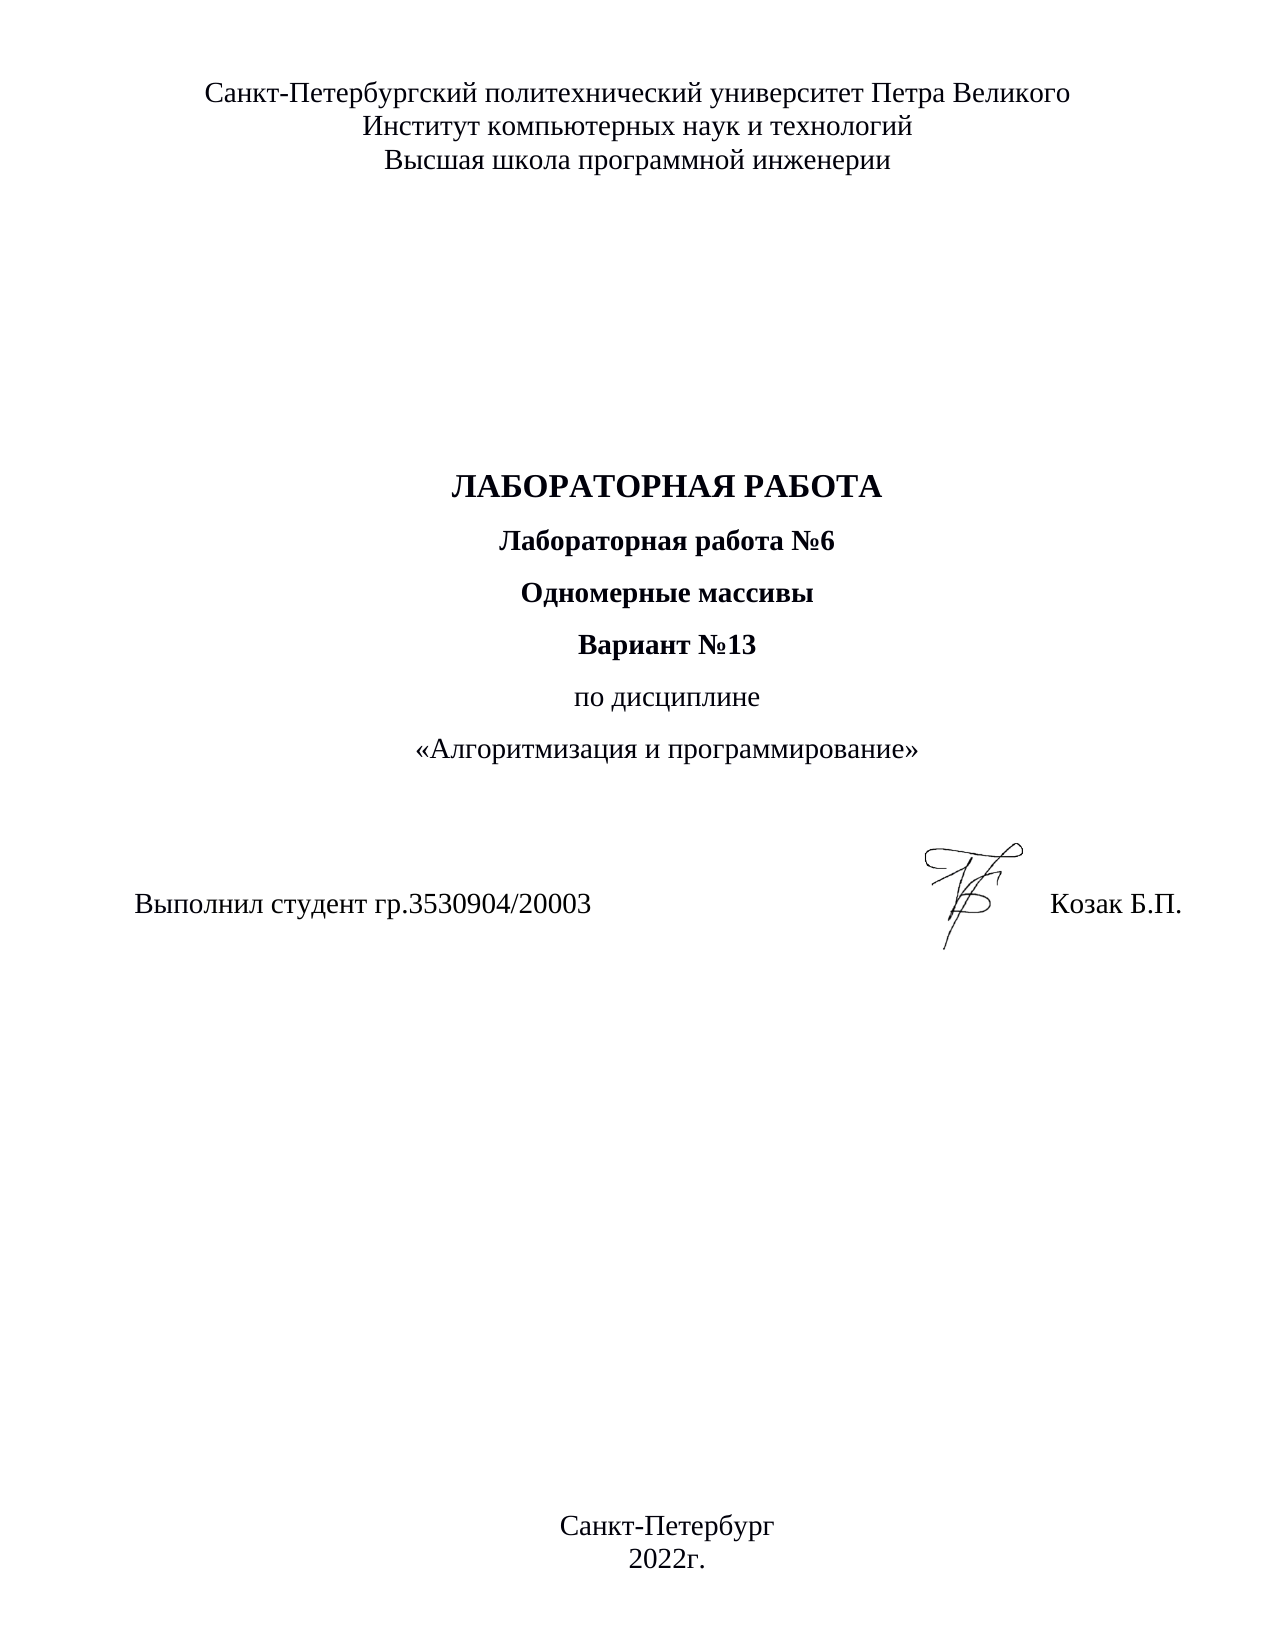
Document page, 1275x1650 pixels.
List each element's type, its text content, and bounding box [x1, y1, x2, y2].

text Вариант №13 [75, 627, 1200, 661]
text «Алгоритмизация и программирование» [75, 731, 1200, 764]
picture [918, 835, 1024, 953]
text ЛАБОРАТОРНАЯ РАБОТА [75, 466, 1200, 505]
text Выполнил студент гр.3530904/20003 Козак Б.П. [1024, 886, 1200, 920]
text Лабораторная работа №6 [75, 523, 1200, 557]
text Выполнил студент гр.3530904/20003 Козак Б.П. [75, 886, 918, 920]
text Одномерные массивы [75, 575, 1200, 609]
text по дисциплине [75, 679, 1200, 712]
